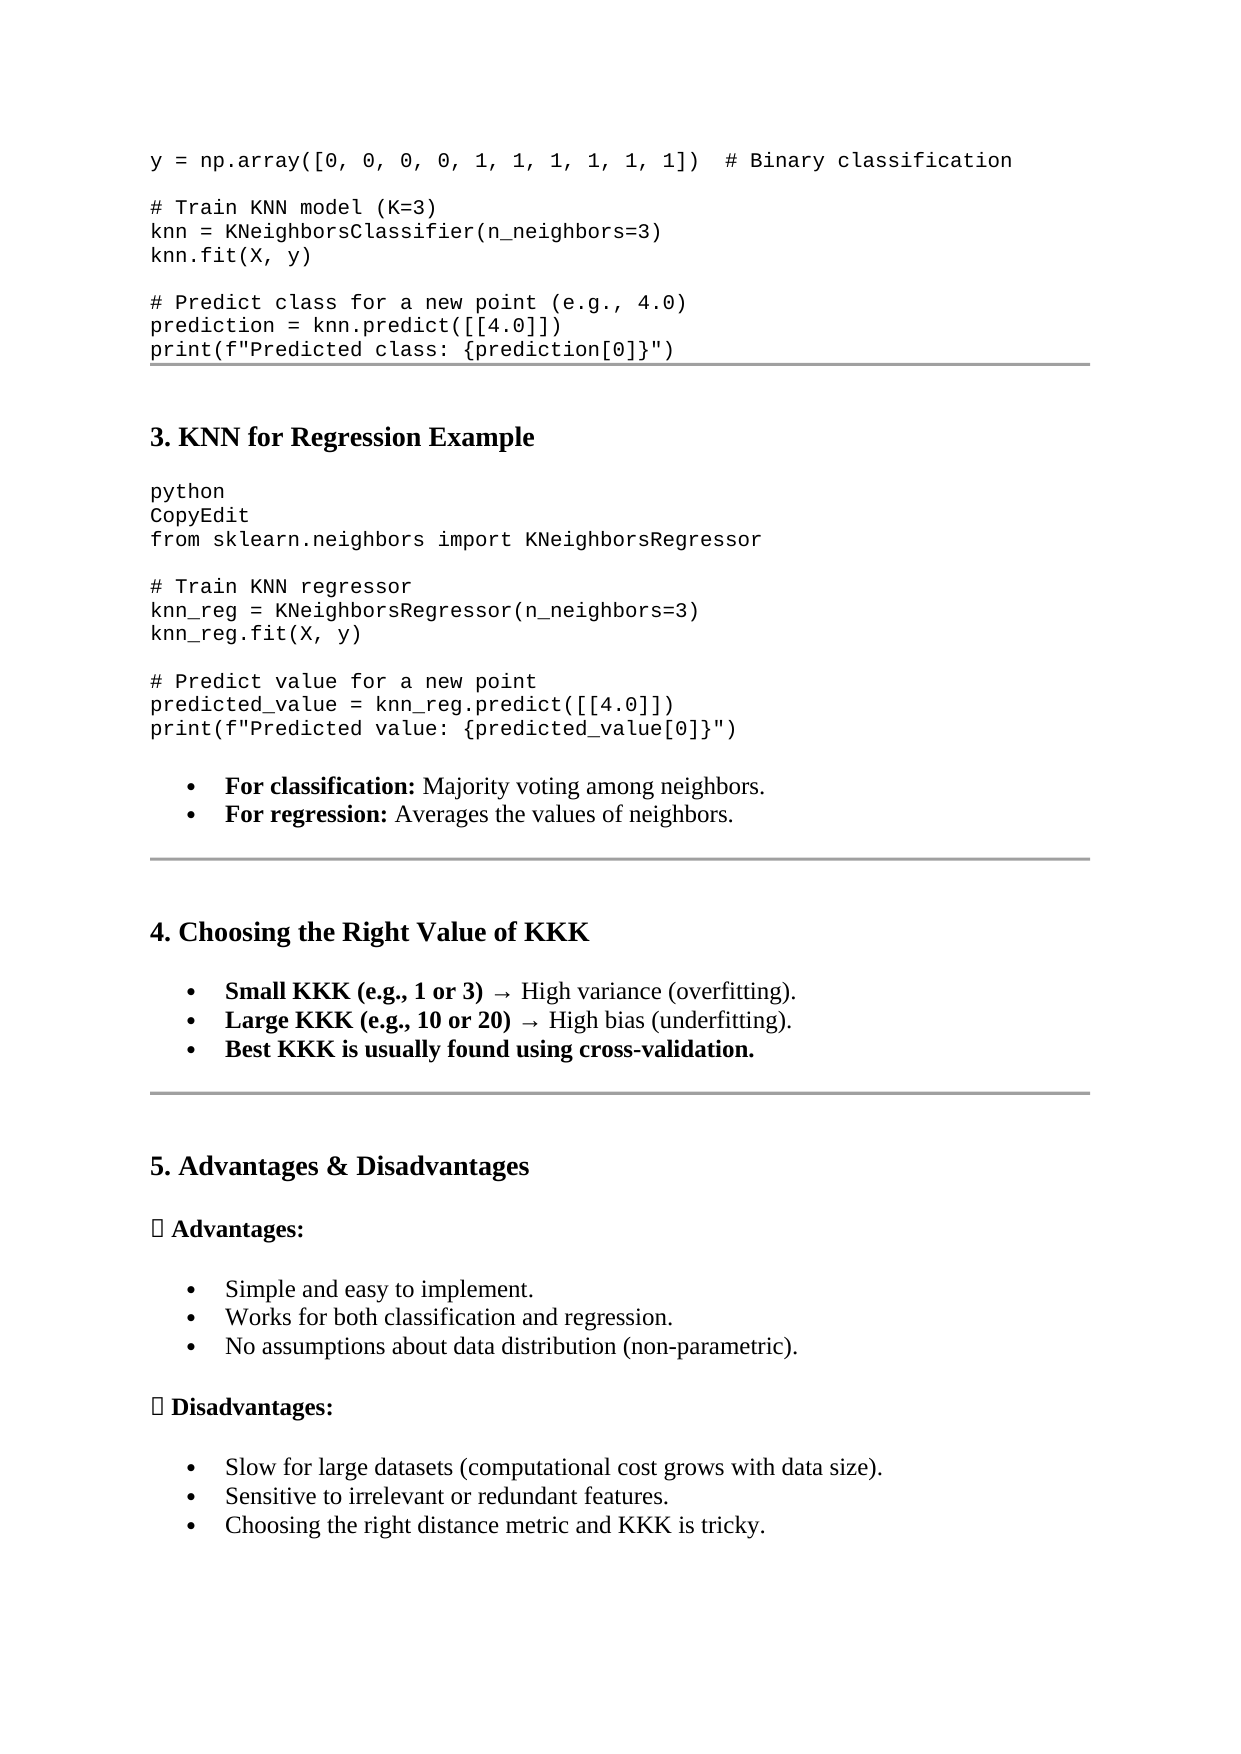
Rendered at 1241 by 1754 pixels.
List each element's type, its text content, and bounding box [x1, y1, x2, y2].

text prediction = knn.predict([[4.0]]) [150, 316, 1090, 339]
text ❌ Disadvantages: [150, 1389, 1090, 1423]
text 5. Advantages & Disadvantages [150, 1149, 1090, 1181]
text python [150, 482, 1090, 505]
list Small KKK (e.g., 1 or 3) → High variance (overfitting). [187, 976, 1090, 1005]
text print(f"Predicted value: {predicted_value[0]}") [150, 718, 1090, 742]
text y = np.array([0, 0, 0, 0, 1, 1, 1, 1, 1, 1]) # Binary classification [150, 150, 1090, 174]
text CopyEdit [150, 505, 1090, 529]
list For regression: Averages the values of neighbors. [187, 799, 1090, 828]
text # Predict value for a new point [150, 671, 1090, 694]
text from sklearn.neighbors import KNeighborsRegressor [150, 529, 1090, 552]
list Slow for large datasets (computational cost grows with data size). [187, 1452, 1090, 1481]
text # Predict class for a new point (e.g., 4.0) [150, 292, 1090, 316]
text knn_reg.fit(X, y) [150, 623, 1090, 647]
list Sensitive to irrelevant or redundant features. [187, 1481, 1090, 1510]
text print(f"Predicted class: {prediction[0]}") [150, 339, 1090, 362]
text # Train KNN model (K=3) [150, 197, 1090, 221]
list Choosing the right distance metric and KKK is tricky. [187, 1510, 1090, 1538]
text 4. Choosing the Right Value of KKK [150, 915, 1090, 947]
text knn = KNeighborsClassifier(n_neighbors=3) [150, 221, 1090, 244]
text knn_reg = KNeighborsRegressor(n_neighbors=3) [150, 600, 1090, 623]
list Works for both classification and regression. [187, 1302, 1090, 1331]
list Best KKK is usually found using cross-validation. [187, 1034, 1090, 1062]
text knn.fit(X, y) [150, 244, 1090, 268]
list Simple and easy to implement. [187, 1274, 1090, 1302]
list Large KKK (e.g., 10 or 20) → High bias (underfitting). [187, 1005, 1090, 1034]
text # Train KNN regressor [150, 576, 1090, 600]
text 3. KNN for Regression Example [150, 420, 1090, 452]
list For classification: Majority voting among neighbors. [187, 771, 1090, 799]
list No assumptions about data distribution (non-parametric). [187, 1331, 1090, 1360]
text ✅ Advantages: [150, 1210, 1090, 1244]
text predicted_value = knn_reg.predict([[4.0]]) [150, 694, 1090, 718]
